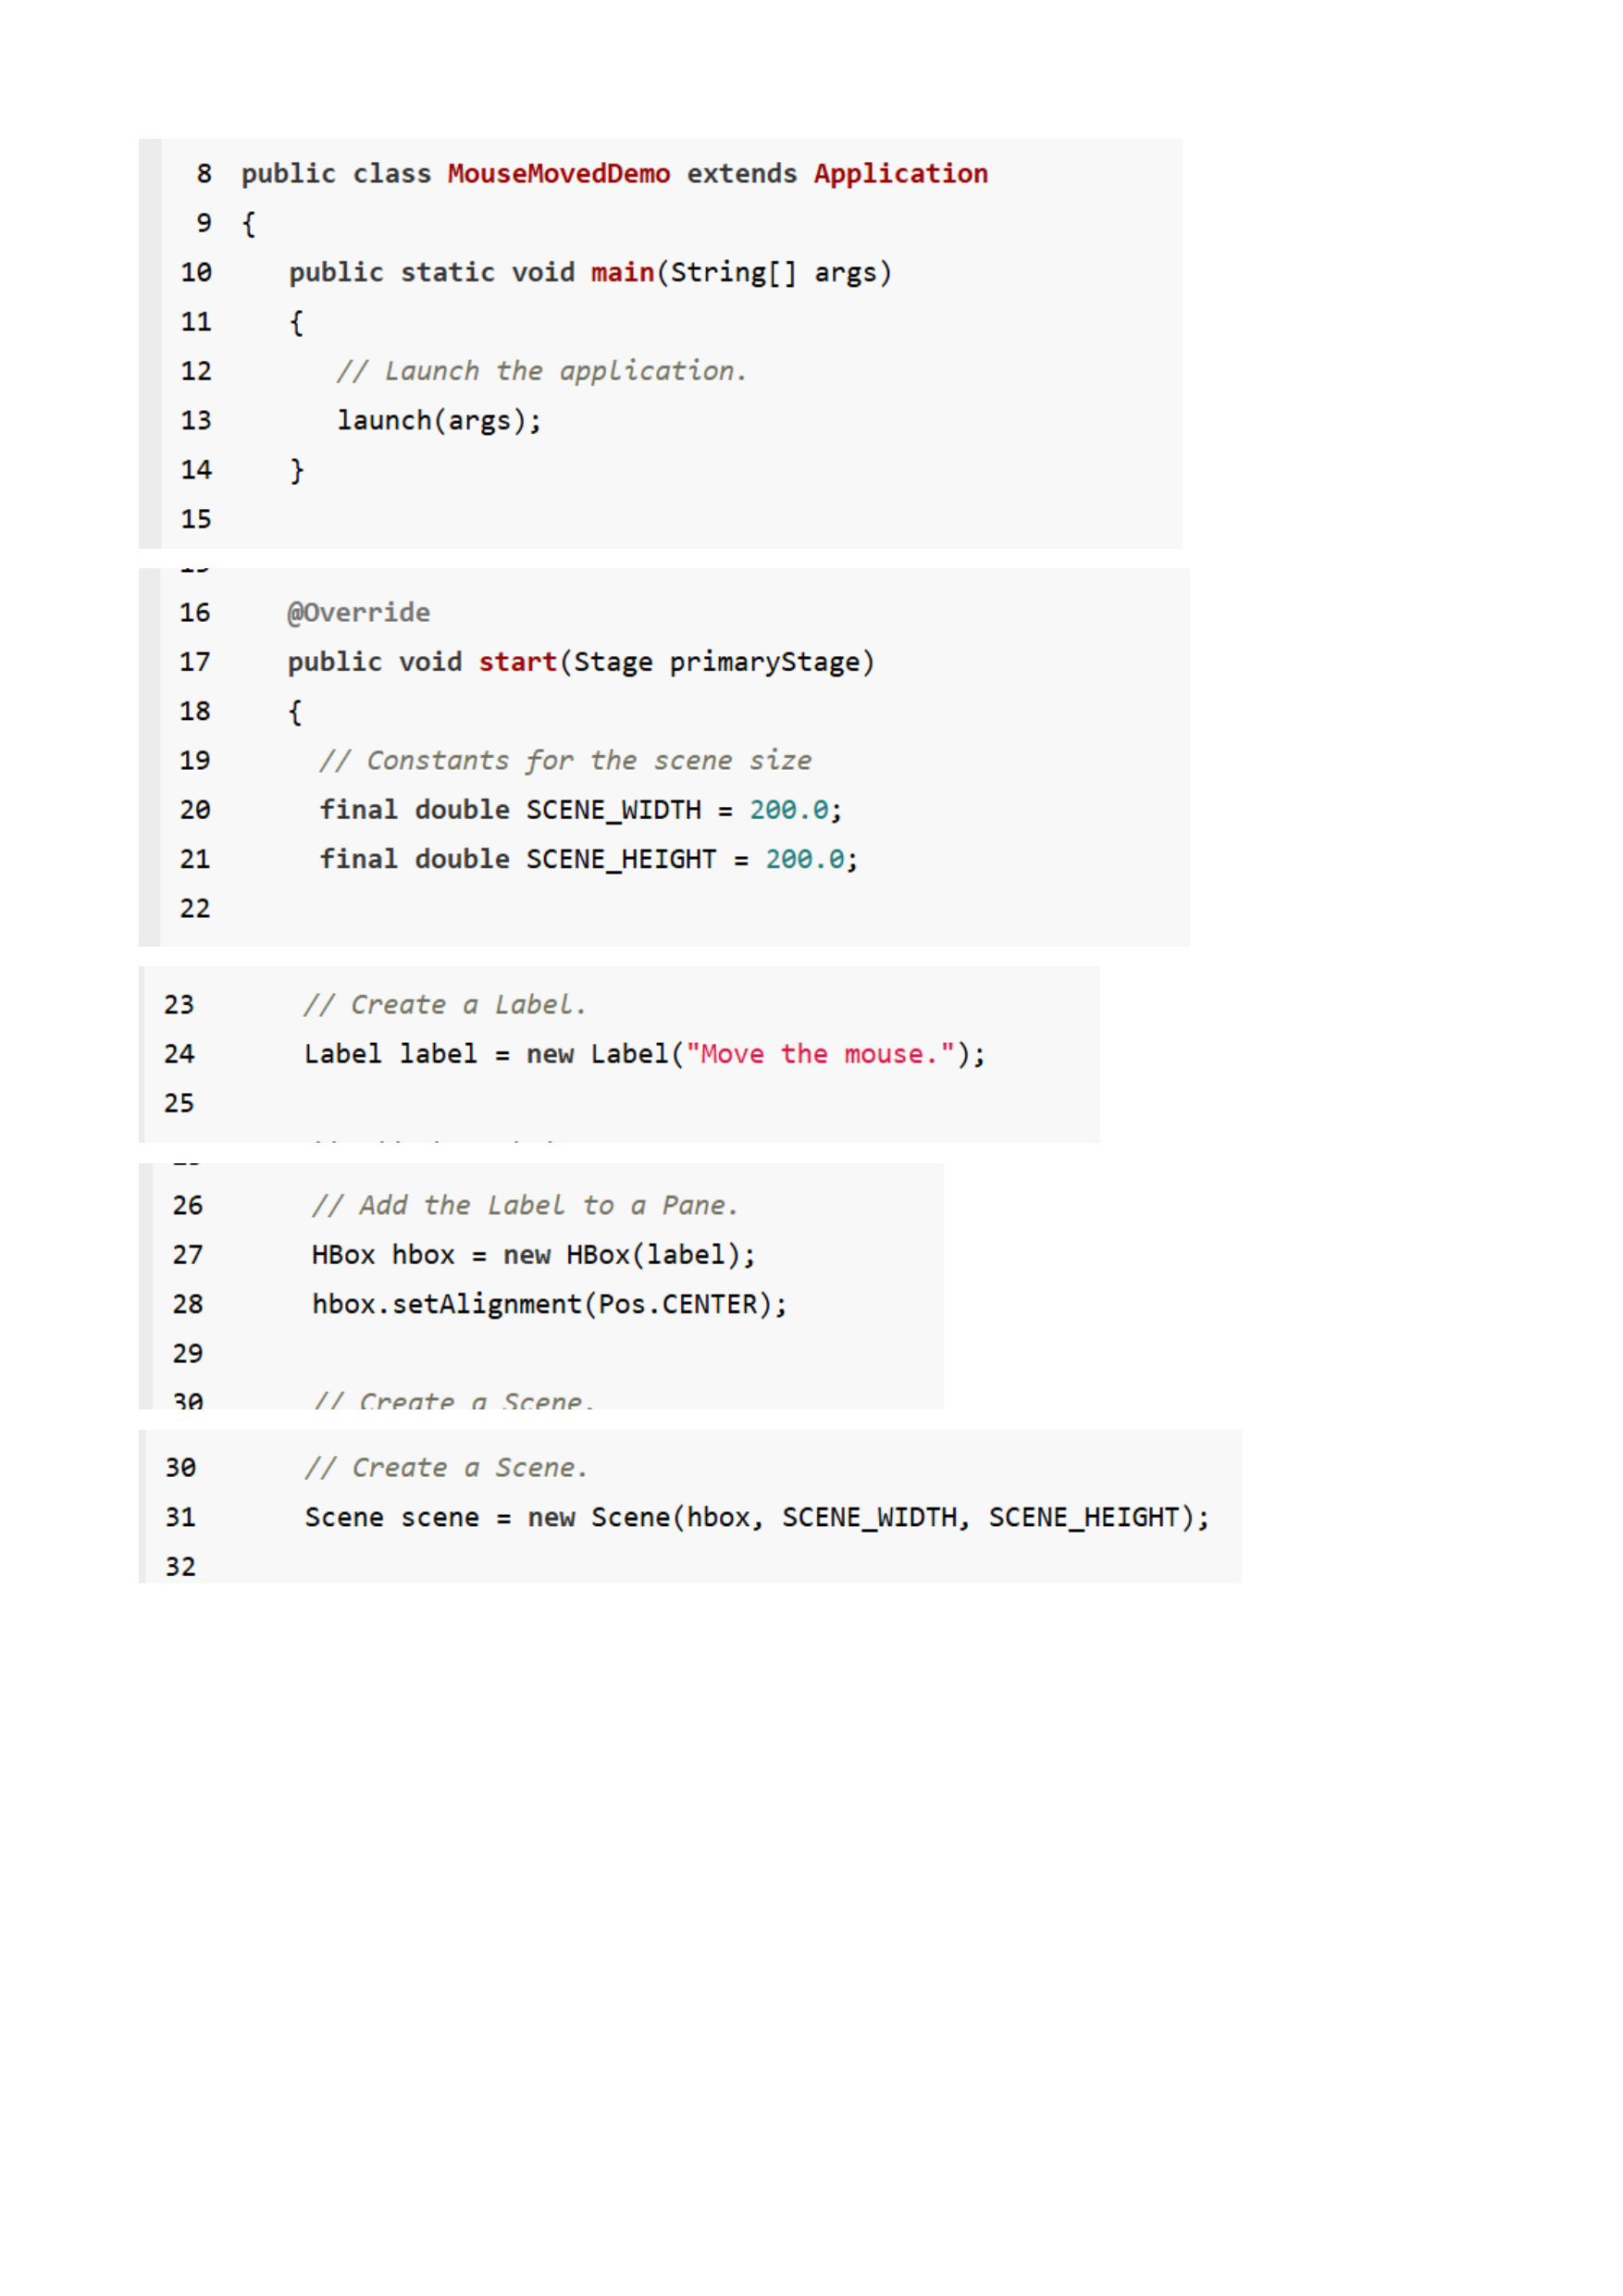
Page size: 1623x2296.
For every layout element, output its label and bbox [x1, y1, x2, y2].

picture [139, 966, 1101, 1143]
picture [139, 1430, 1243, 1583]
picture [139, 1163, 945, 1409]
picture [139, 568, 1191, 947]
picture [139, 139, 1183, 549]
